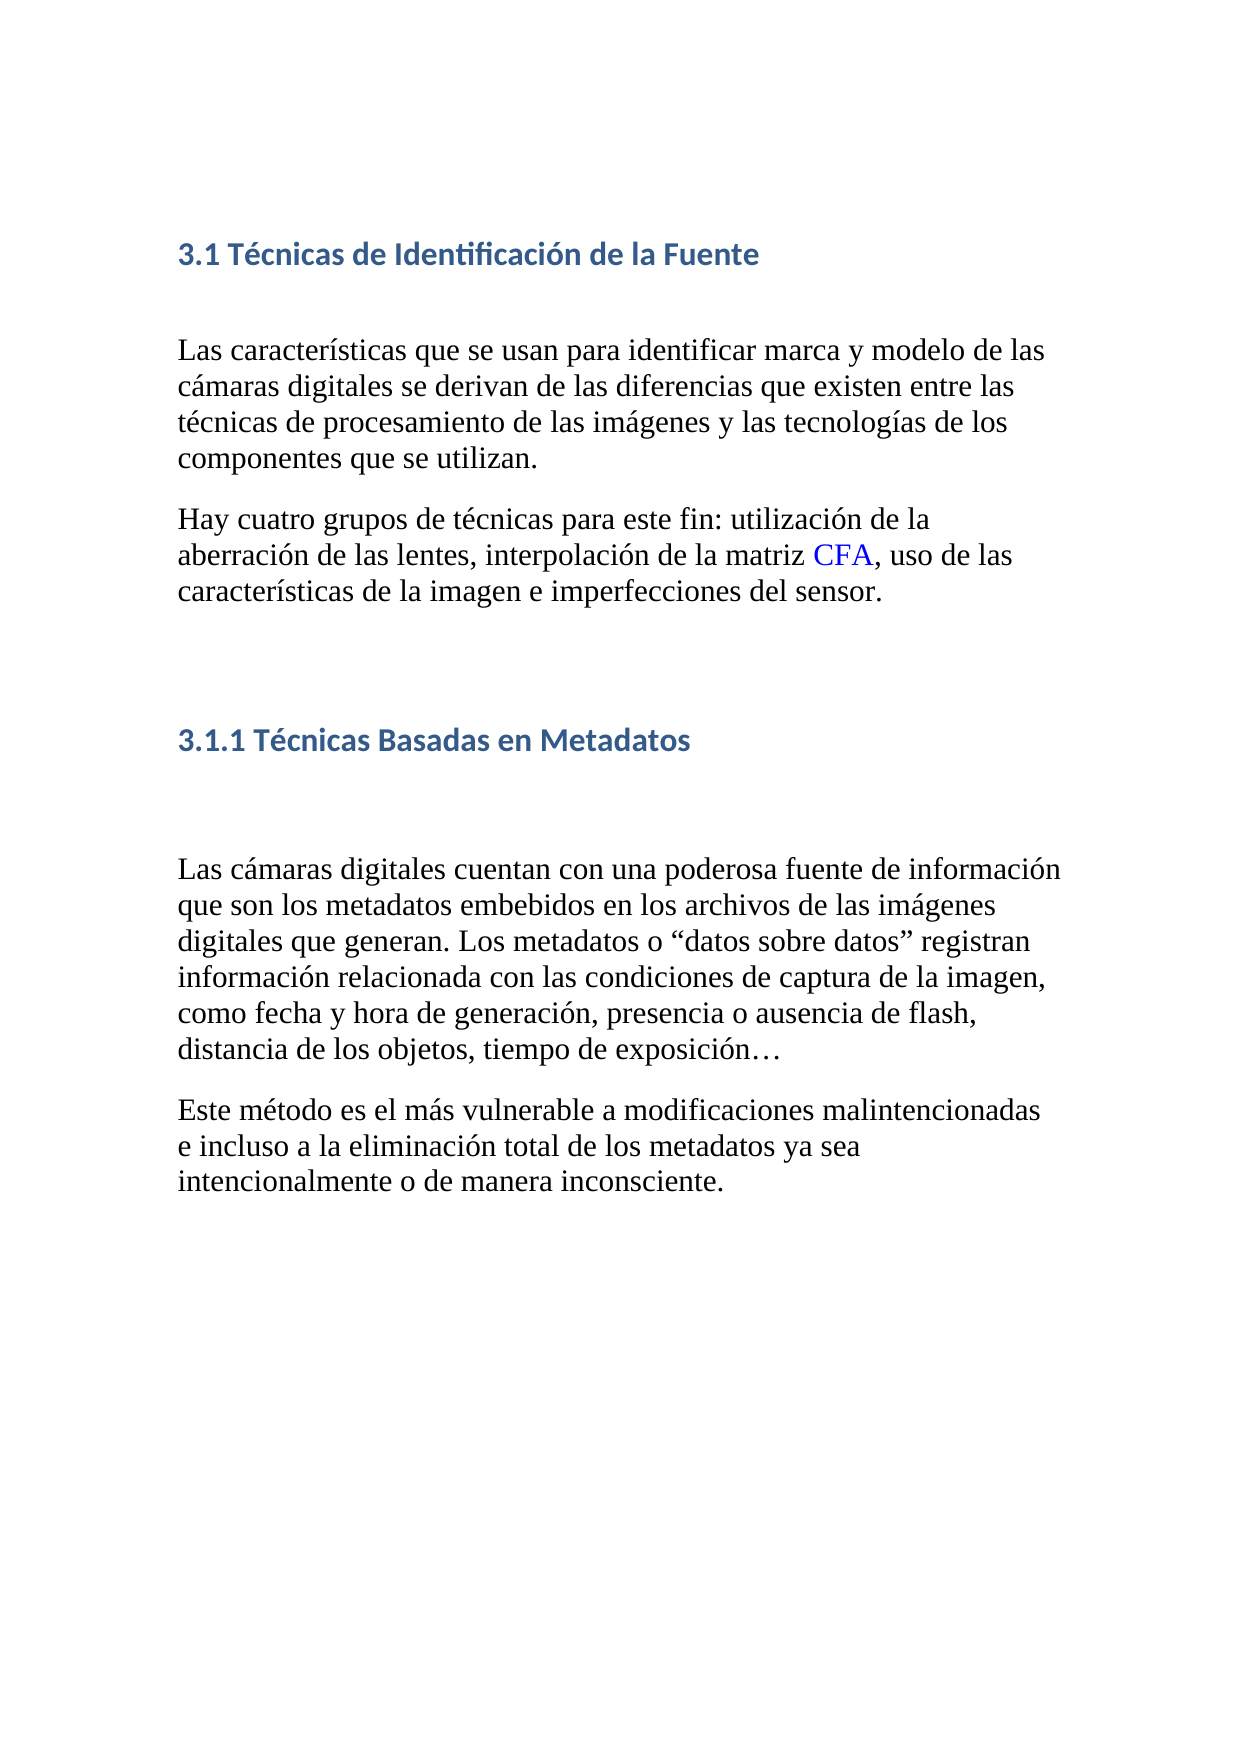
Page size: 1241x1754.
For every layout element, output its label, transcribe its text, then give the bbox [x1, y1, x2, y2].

text Las cámaras digitales cuentan con una poderosa fuente de información que son los metadatos embebidos en los archivos de las imágenes digitales que generan. Los metadatos o “datos sobre datos” registran información relacionada con las condiciones de captura de la imagen, como fecha y hora de generación, presencia o ausencia de flash, distancia de los objetos, tiempo de exposición… [177, 850, 1063, 1066]
text Las características que se usan para identificar marca y modelo de las cámaras digitales se derivan de las diferencias que existen entre las técnicas de procesamiento de las imágenes y las tecnologías de los componentes que se utilizan. [177, 331, 1063, 475]
subtitle 3.1 Técnicas de Identificación de la Fuente [177, 233, 1063, 274]
subtitle 3.1.1 Técnicas Basadas en Metadatos [177, 719, 1063, 759]
text Este método es el más vulnerable a modificaciones malintencionadas e incluso a la eliminación total de los metadatos ya sea intencionalmente o de manera inconsciente. [177, 1091, 1063, 1199]
text Hay cuatro grupos de técnicas para este fin: utilización de la aberración de las lentes, interpolación de la matriz CFA, uso de las características de la imagen e imperfecciones del sensor. [177, 500, 1063, 608]
